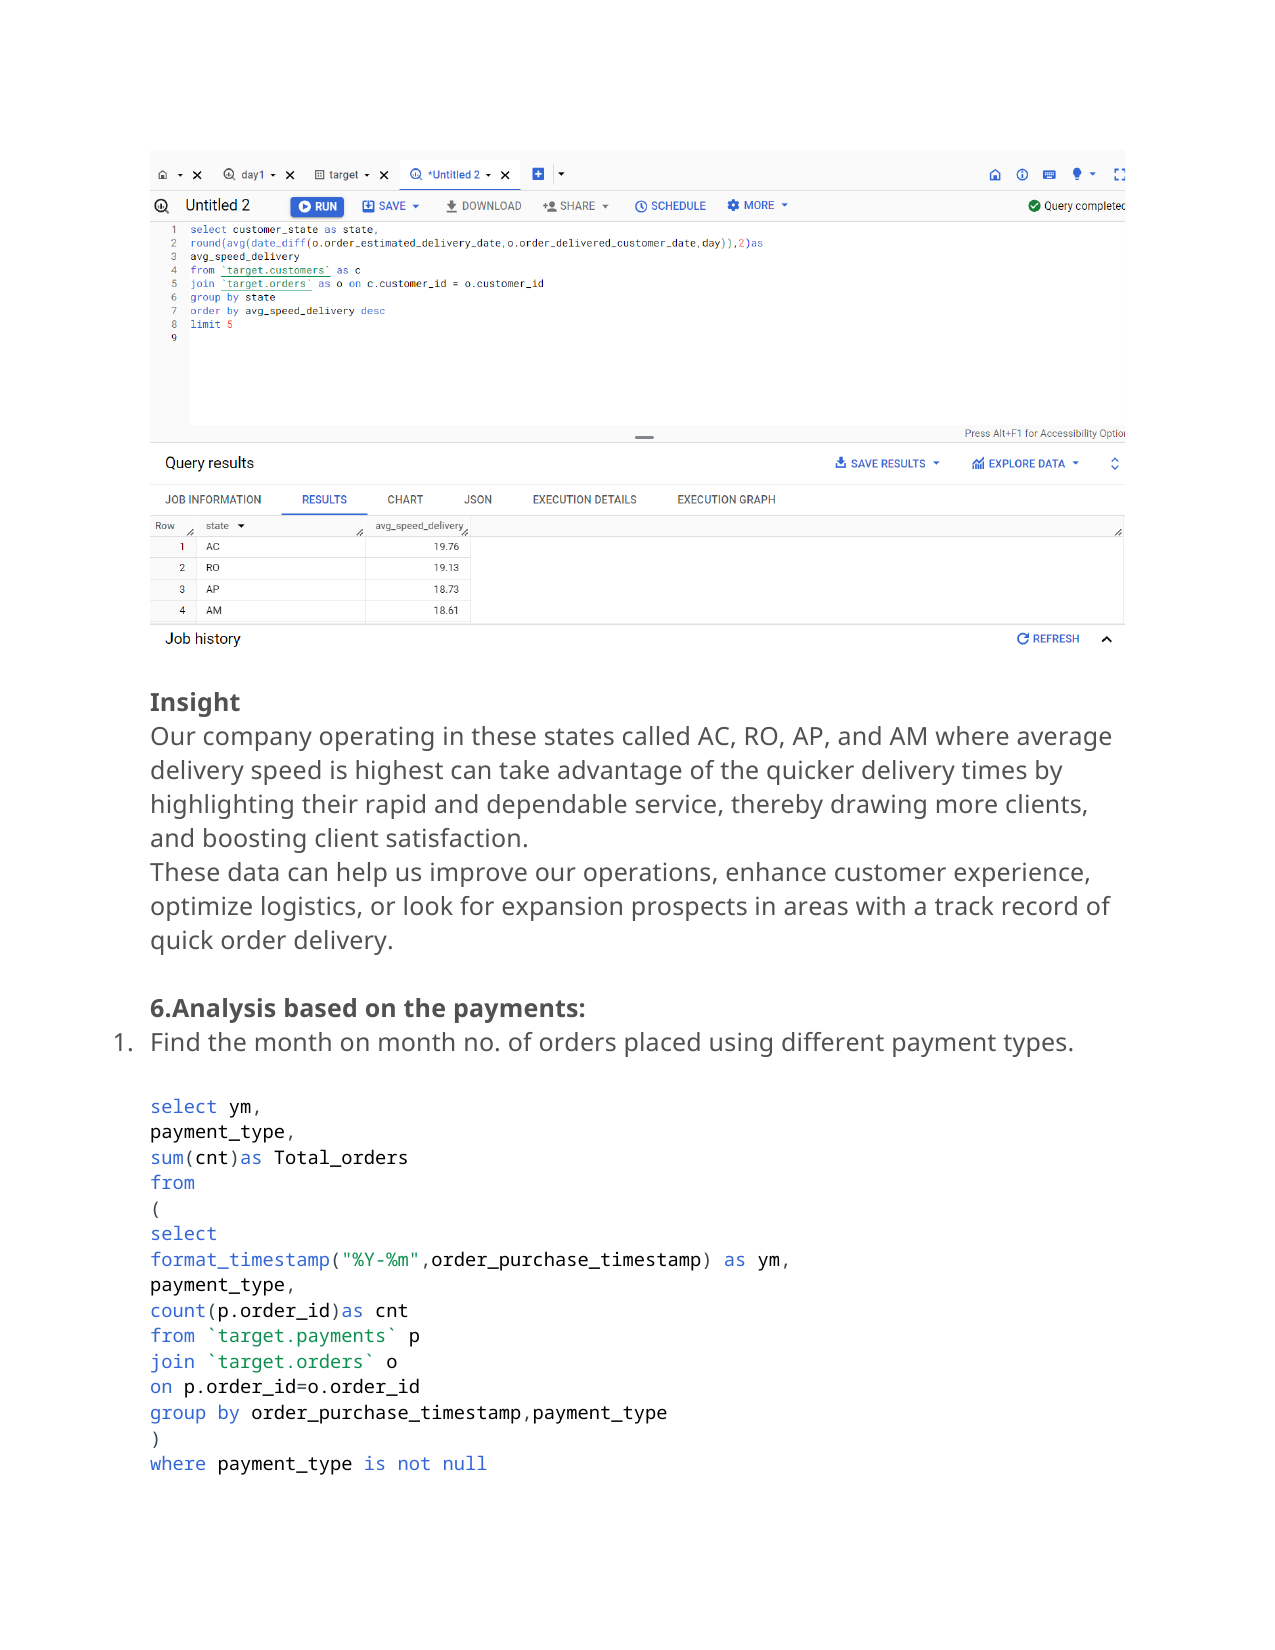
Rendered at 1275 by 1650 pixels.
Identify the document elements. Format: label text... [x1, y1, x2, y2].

text payment_type, [150, 1272, 1125, 1297]
text select ym, [150, 1093, 1125, 1119]
text 6.Analysis based on the payments: [150, 991, 1125, 1025]
text Insight [150, 684, 1125, 718]
text where payment_type is not null [150, 1450, 1125, 1476]
text count(p.order_id)as cnt [150, 1297, 1125, 1323]
text sum(cnt)as Total_orders [150, 1144, 1125, 1170]
text These data can help us improve our operations, enhance customer experience, optimize logistics, or look for expansion prospects in areas with a track record of quick order delivery. [150, 855, 1125, 957]
text format_timestamp("%Y-%m",order_purchase_timestamp) as ym, [150, 1246, 1125, 1272]
text select [150, 1221, 1125, 1246]
text Our company operating in these states called AC, RO, AP, and AM where average delivery speed is highest can take advantage of the quicker delivery times by highlighting their rapid and dependable service, thereby drawing more clients, and boosting client satisfaction. [150, 718, 1125, 855]
text on p.order_id=o.order_id [150, 1374, 1125, 1399]
text ) [150, 1425, 1125, 1450]
text join `target.orders` o [150, 1348, 1125, 1374]
text payment_type, [150, 1119, 1125, 1144]
picture [150, 150, 1125, 651]
text from `target.payments` p [150, 1323, 1125, 1348]
list Find the month on month no. of orders placed using different payment types. [112, 1025, 1125, 1059]
text group by order_purchase_timestamp,payment_type [150, 1399, 1125, 1425]
text ( [150, 1195, 1125, 1221]
text from [150, 1170, 1125, 1195]
